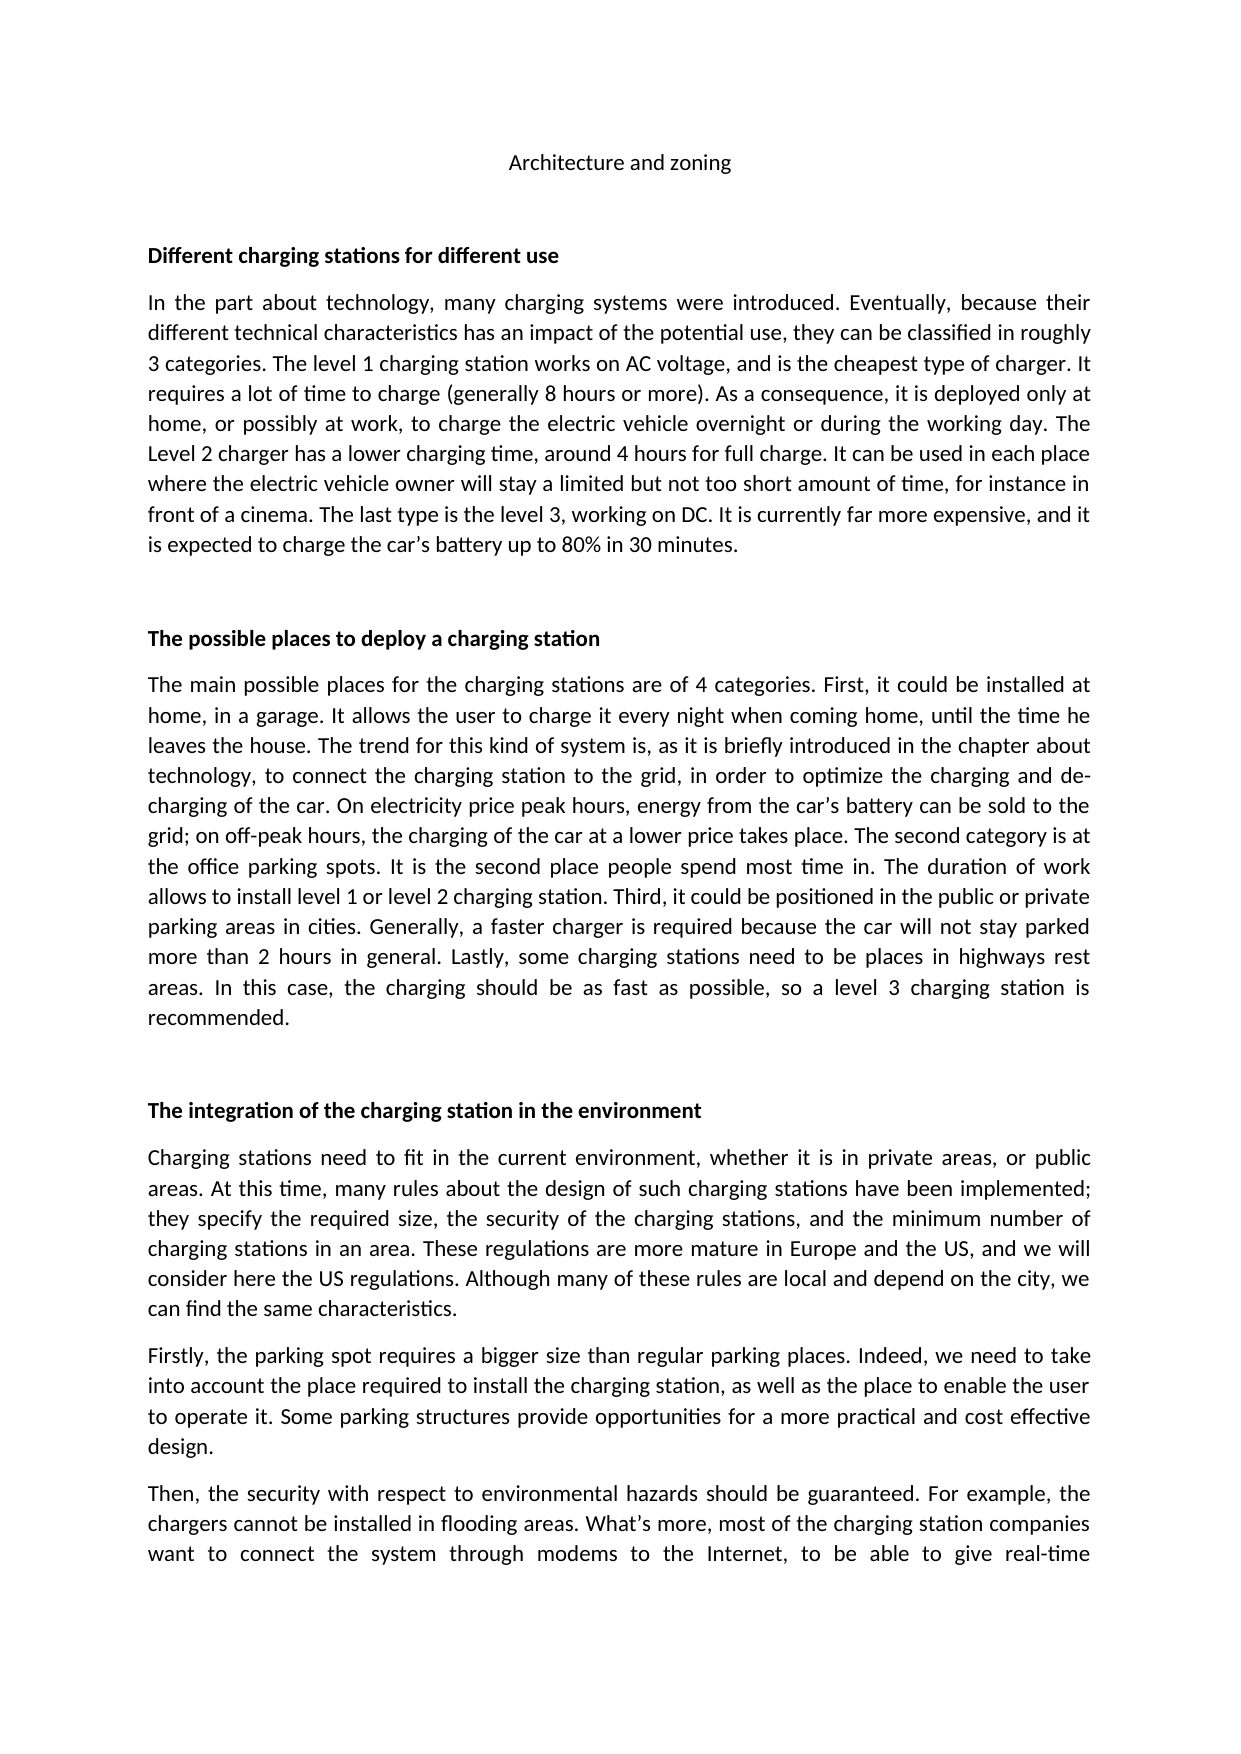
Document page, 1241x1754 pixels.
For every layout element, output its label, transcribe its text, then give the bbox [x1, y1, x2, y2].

text The integration of the charging station in the environment [148, 1097, 1093, 1124]
text The possible places to deploy a charging station [148, 624, 1093, 652]
text In the part about technology, many charging systems were introduced. Eventually, because their different technical characteristics has an impact of the potential use, they can be classified in roughly 3 categories. The level 1 charging station works on AC voltage, and is the cheapest type of charger. It requires a lot of time to charge (generally 8 hours or more). As a consequence, it is deployed only at home, or possibly at work, to charge the electric vehicle overnight or during the working day. The Level 2 charger has a lower charging time, around 4 hours for full charge. It can be used in each place where the electric vehicle owner will stay a limited but not too short amount of time, for instance in front of a cinema. The last type is the level 3, working on DC. It is currently far more expensive, and it is expected to charge the car’s battery up to 80% in 30 minutes. [148, 288, 1093, 558]
text Charging stations need to fit in the current environment, whether it is in private areas, or public areas. At this time, many rules about the design of such charging stations have been implemented; they specify the required size, the security of the charging stations, and the minimum number of charging stations in an area. These regulations are more mature in Europe and the US, and we will consider here the US regulations. Although many of these rules are local and depend on the city, we can find the same characteristics. [148, 1143, 1093, 1322]
text The main possible places for the charging stations are of 4 categories. First, it could be installed at home, in a garage. It allows the user to charge it every night when coming home, until the time he leaves the house. The trend for this kind of system is, as it is briefly introduced in the chapter about technology, to connect the charging station to the grid, in order to optimize the charging and de-charging of the car. On electricity price peak hours, energy from the car’s battery can be sold to the grid; on off-peak hours, the charging of the car at a lower price takes place. The second category is at the office parking spots. It is the second place people spend most time in. The duration of work allows to install level 1 or level 2 charging station. Third, it could be positioned in the public or private parking areas in cities. Generally, a faster charger is required because the car will not stay parked more than 2 hours in general. Lastly, some charging stations need to be places in highways rest areas. In this case, the charging should be as fast as possible, so a level 3 charging station is recommended. [148, 671, 1093, 1031]
text Firstly, the parking spot requires a bigger size than regular parking places. Indeed, we need to take into account the place required to install the charging station, as well as the place to enable the user to operate it. Some parking structures provide opportunities for a more practical and cost effective design. [148, 1341, 1093, 1460]
text Architecture and zoning [148, 148, 1093, 176]
text Different charging stations for different use [148, 241, 1093, 269]
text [148, 1479, 1093, 1567]
